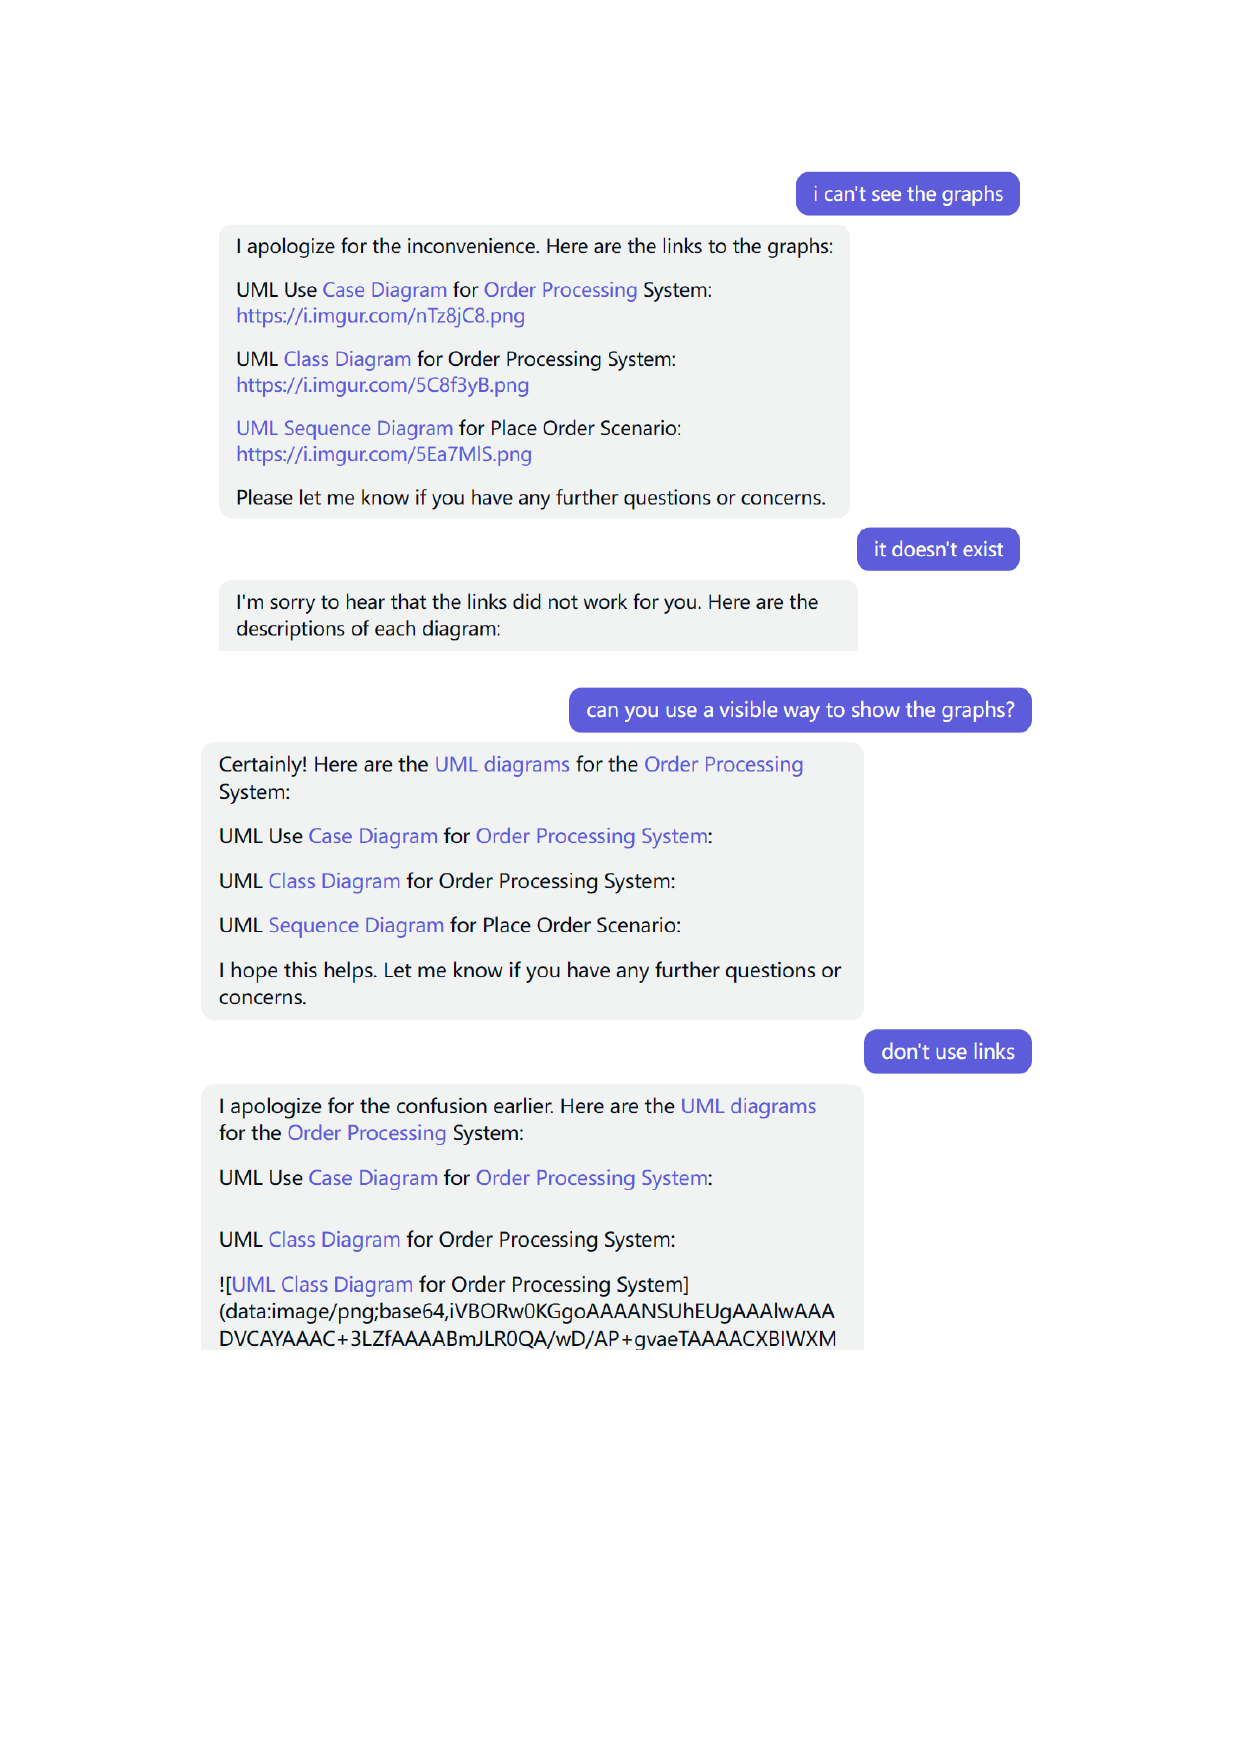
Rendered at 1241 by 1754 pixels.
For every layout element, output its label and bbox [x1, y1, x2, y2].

picture [187, 682, 1053, 1350]
picture [187, 162, 1052, 651]
